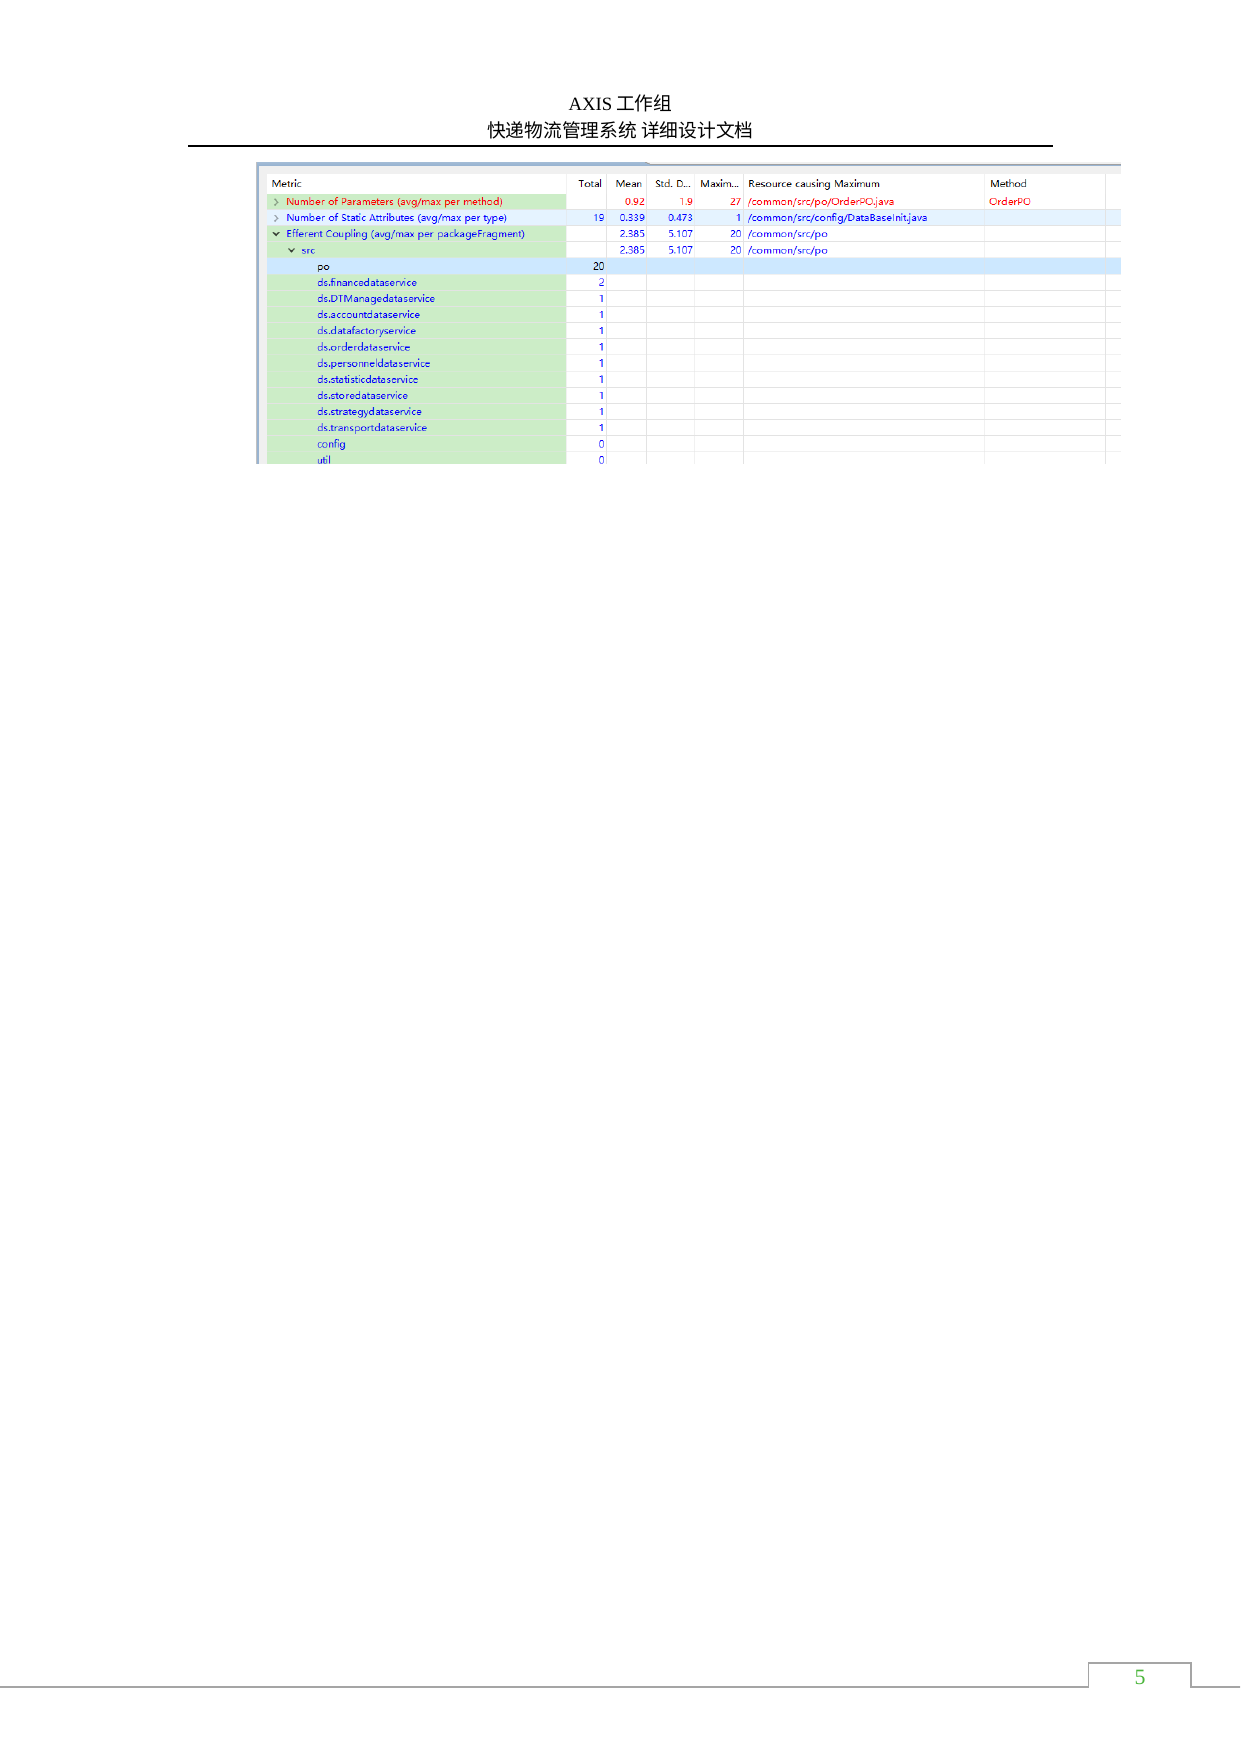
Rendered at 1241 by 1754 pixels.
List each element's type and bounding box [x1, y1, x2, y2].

picture [256, 162, 1121, 464]
